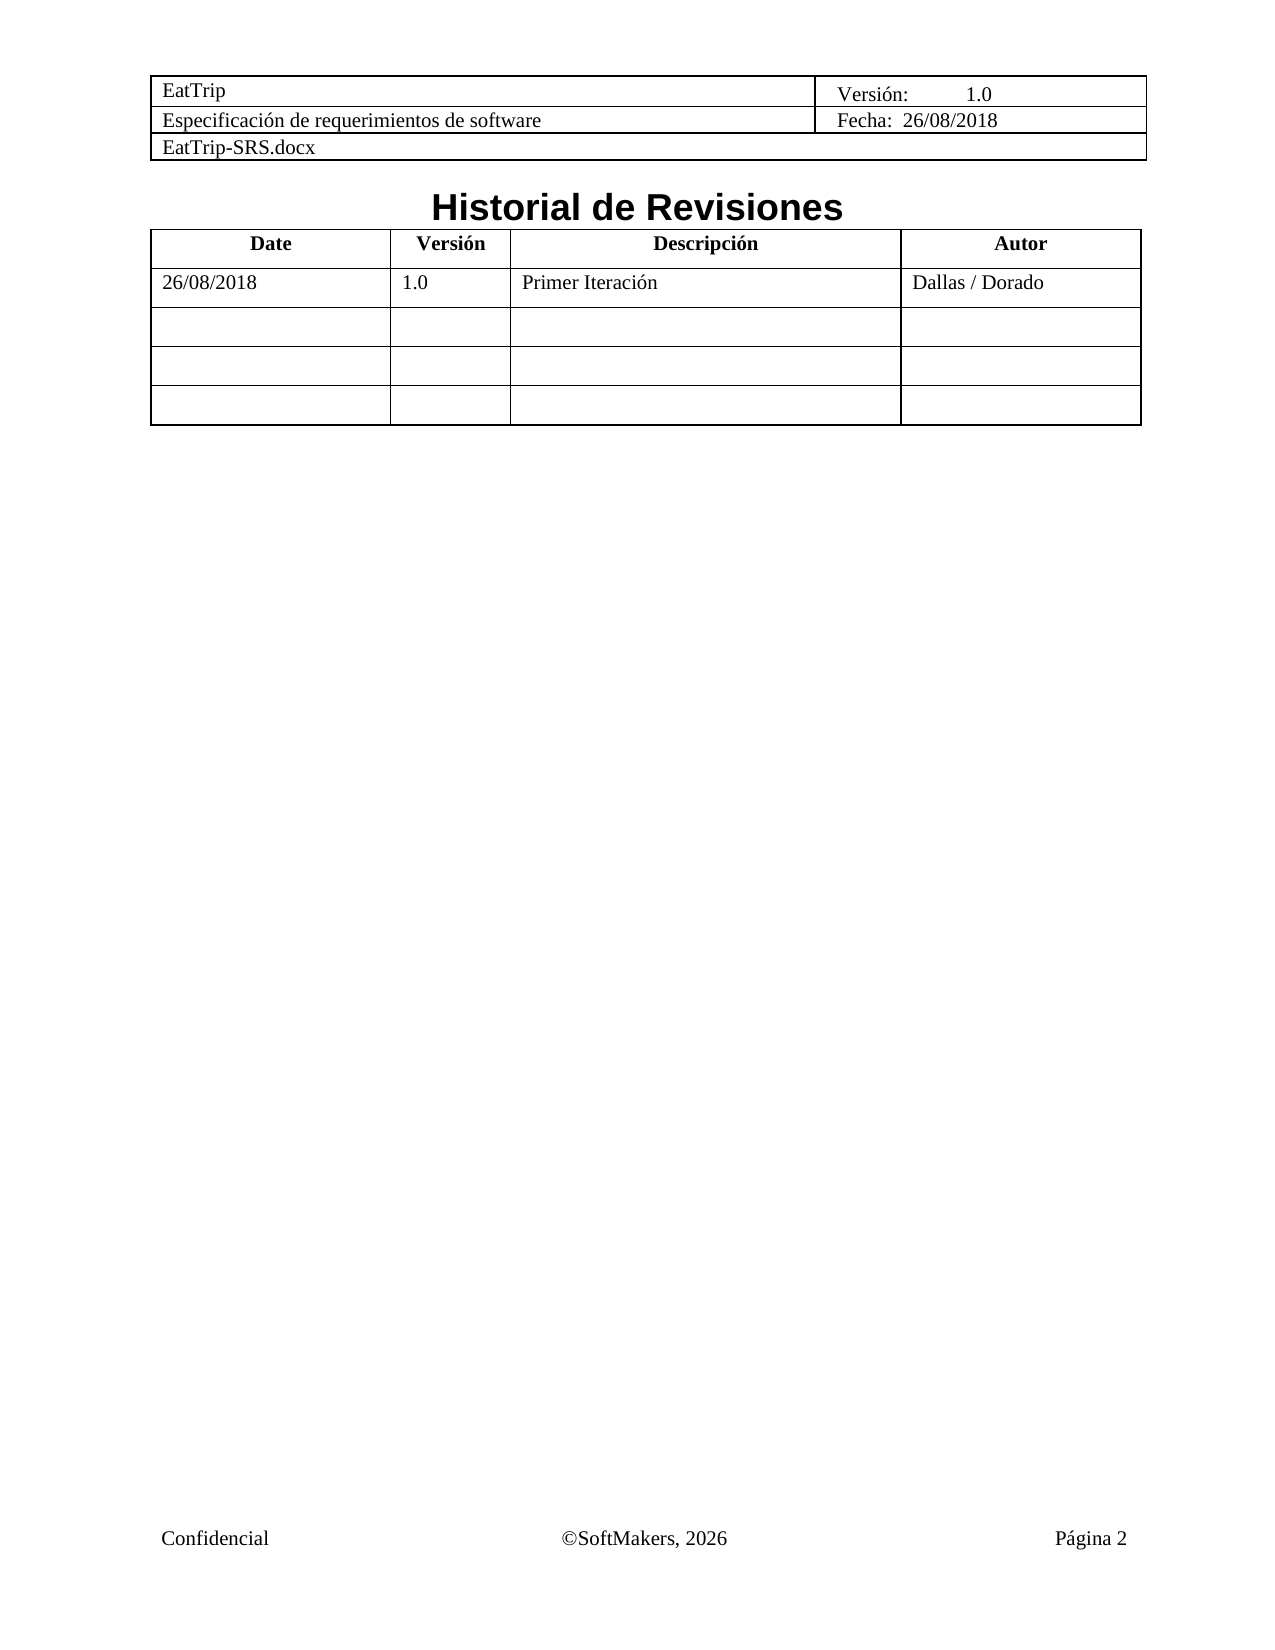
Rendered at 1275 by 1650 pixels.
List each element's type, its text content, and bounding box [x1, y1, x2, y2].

table_cell [391, 308, 510, 346]
table_cell [391, 347, 510, 385]
table_header Date [152, 230, 390, 268]
table_cell [902, 308, 1140, 346]
title Historial de Revisiones [150, 185, 1125, 228]
table_cell Dallas / Dorado [902, 269, 1140, 307]
table_header Versión [391, 230, 510, 268]
table_cell [902, 347, 1140, 385]
table_header Descripción [511, 230, 900, 268]
table_cell [152, 347, 390, 385]
table_cell [511, 347, 900, 385]
table_cell 26/08/2018 [152, 269, 390, 307]
table_cell [511, 308, 900, 346]
table_cell [391, 386, 510, 424]
table_cell 1.0 [391, 269, 510, 307]
table_cell [902, 386, 1140, 424]
table_cell Primer Iteración [511, 269, 900, 307]
table_header Autor [902, 230, 1140, 268]
table_cell [511, 386, 900, 424]
table_cell [152, 308, 390, 346]
table_cell [152, 386, 390, 424]
